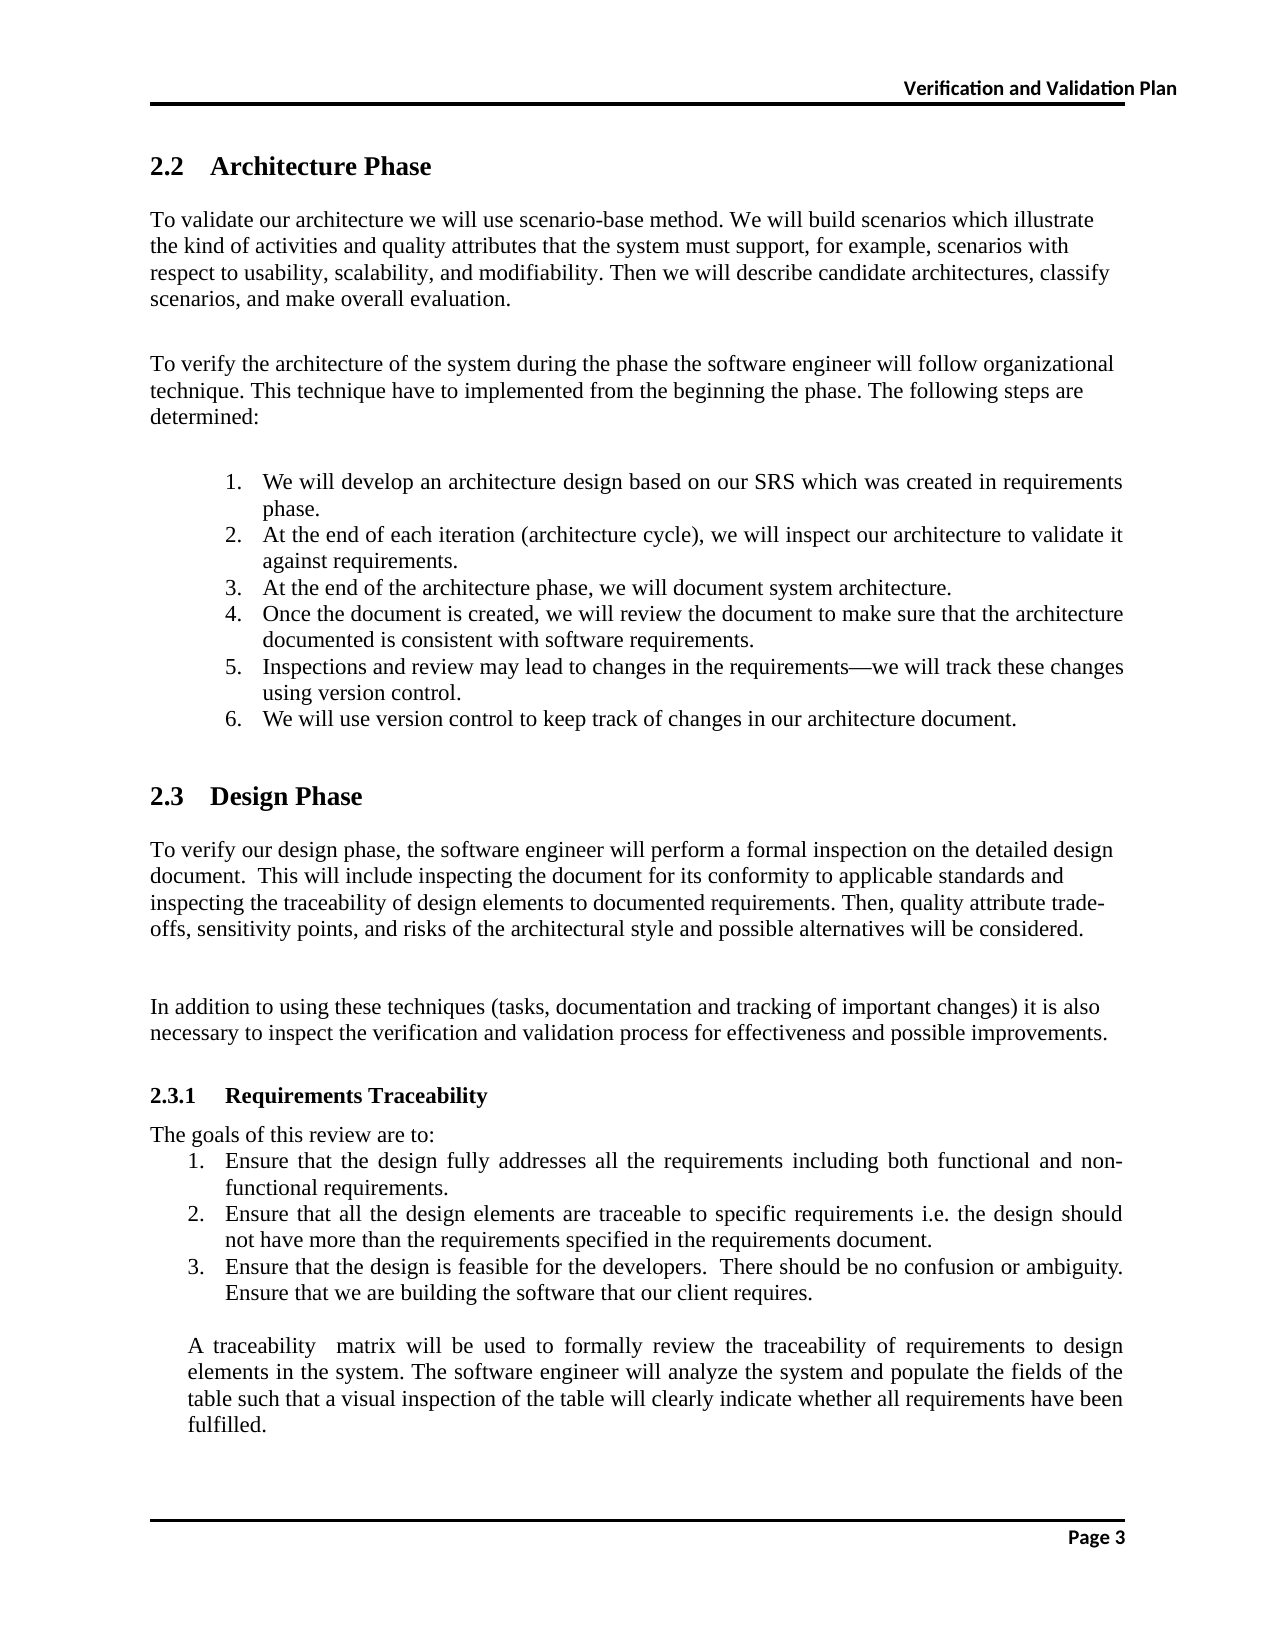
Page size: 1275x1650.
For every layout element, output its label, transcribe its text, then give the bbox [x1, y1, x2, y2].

subtitle Requirements Traceability [150, 1082, 1125, 1108]
text To verify our design phase, the software engineer will perform a formal inspection on the detailed design document. This will include inspecting the document for its conformity to applicable standards and inspecting the traceability of design elements to documented requirements. Then, quality attribute trade-offs, sensitivity points, and risks of the architectural style and possible alternatives will be considered. [150, 836, 1125, 942]
list Ensure that the design is feasible for the developers. There should be no confusion or ambiguity. Ensure that we are building the software that our client requires. [187, 1253, 1125, 1306]
text The goals of this review are to: [150, 1121, 1125, 1147]
list At the end of each iteration (architecture cycle), we will inspect our architecture to validate it against requirements. [225, 521, 1125, 574]
text To validate our architecture we will use scenario-base method. We will build scenarios which illustrate the kind of activities and quality attributes that the system must support, for example, scenarios with respect to usability, scalability, and modifiability. Then we will describe candidate architectures, classify scenarios, and make overall evaluation. [150, 206, 1125, 312]
list Ensure that the design fully addresses all the requirements including both functional and non-functional requirements. [187, 1147, 1125, 1200]
subtitle Architecture Phase [150, 150, 1125, 181]
list Ensure that all the design elements are traceable to specific requirements i.e. the design should not have more than the requirements specified in the requirements document. [187, 1200, 1125, 1253]
list We will use version control to keep track of changes in our architecture document. [225, 706, 1125, 732]
list Once the document is created, we will review the document to make sure that the architecture documented is consistent with software requirements. [225, 600, 1125, 653]
text A traceability matrix will be used to formally review the traceability of requirements to design elements in the system. The software engineer will analyze the system and populate the fields of the table such that a visual inspection of the table will clearly indicate whether all requirements have been fulfilled. [187, 1332, 1125, 1437]
list At the end of the architecture phase, we will document system architecture. [225, 574, 1125, 600]
subtitle Design Phase [150, 780, 1125, 811]
text In addition to using these techniques (tasks, documentation and tracking of important changes) it is also necessary to inspect the verification and validation process for effectiveness and possible improvements. [150, 993, 1125, 1046]
list We will develop an architecture design based on our SRS which was created in requirements phase. [225, 468, 1125, 521]
list Inspections and review may lead to changes in the requirements—we will track these changes using version control. [225, 653, 1125, 706]
text To verify the architecture of the system during the phase the software engineer will follow organizational technique. This technique have to implemented from the beginning the phase. The following steps are determined: [150, 350, 1125, 429]
